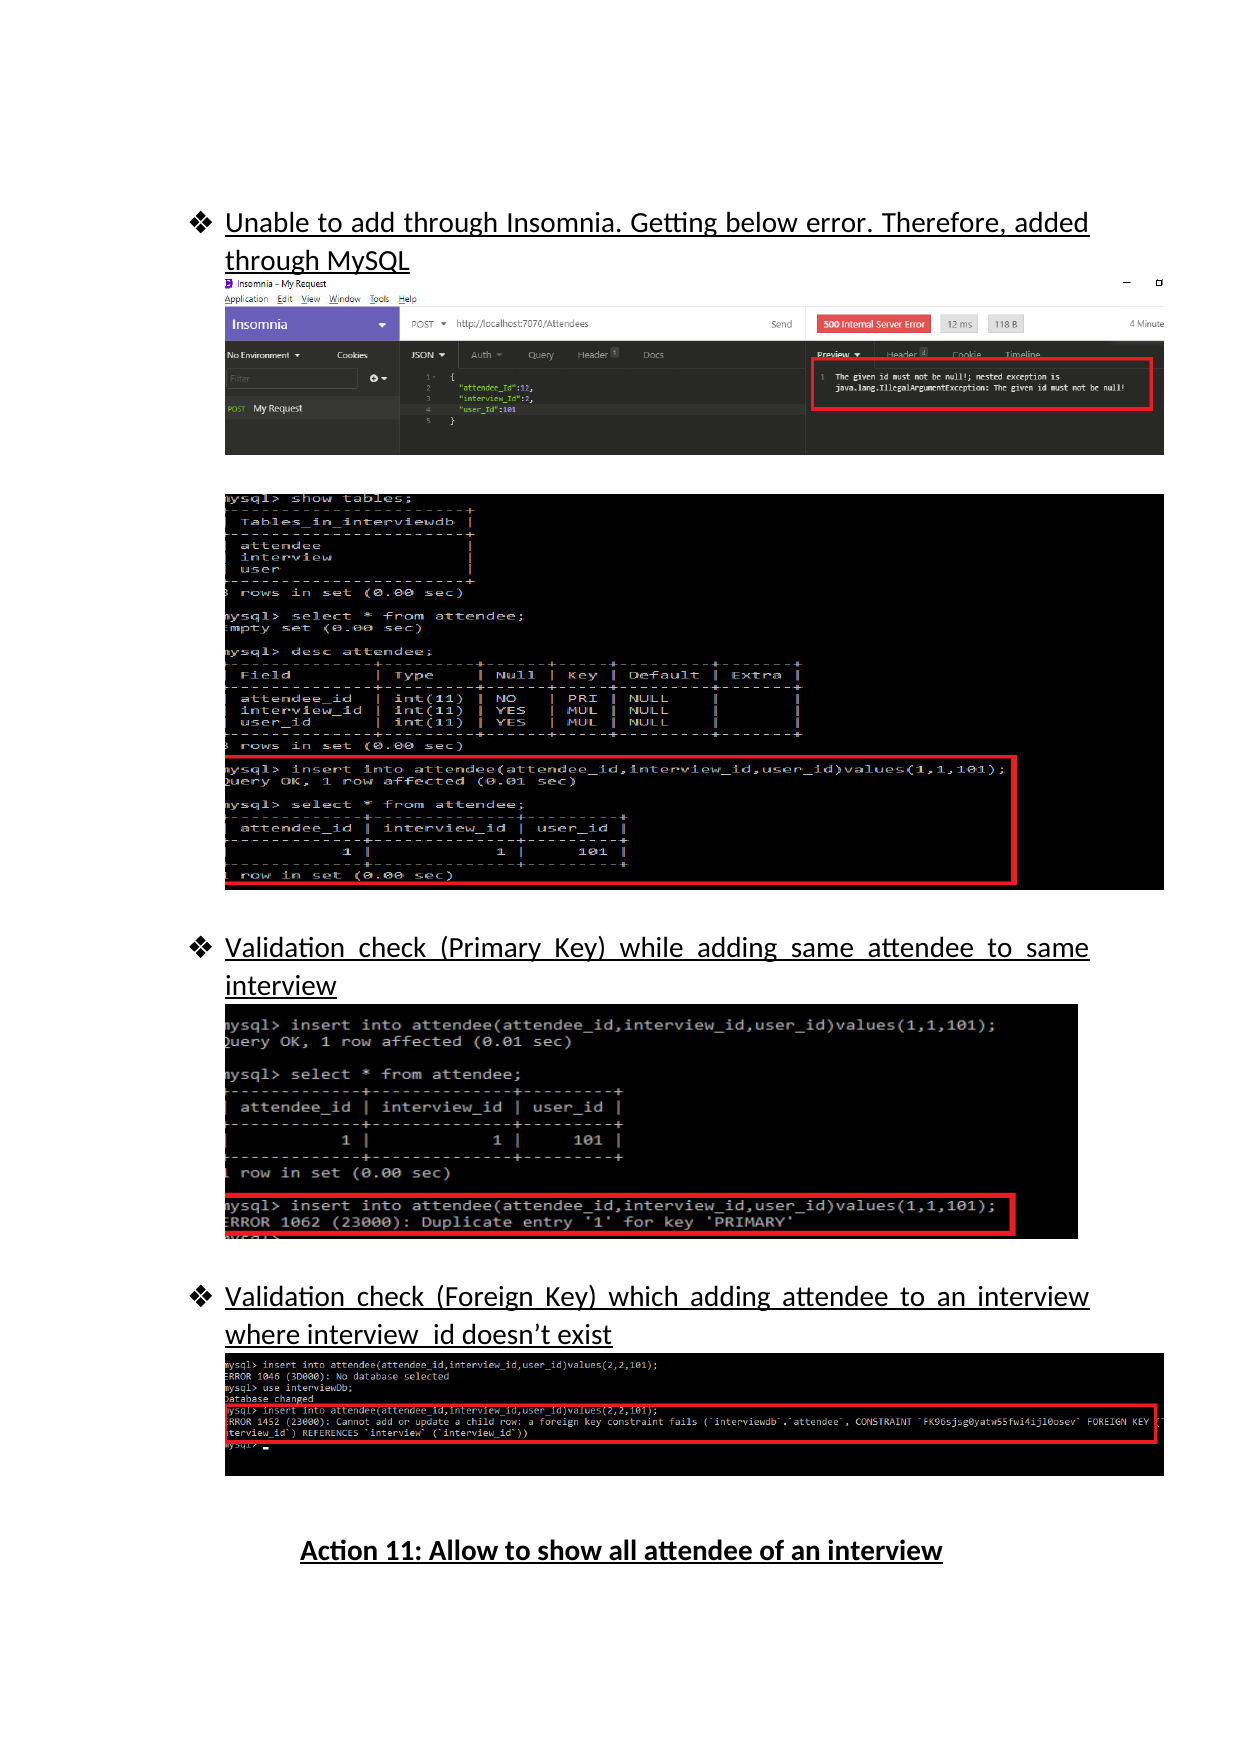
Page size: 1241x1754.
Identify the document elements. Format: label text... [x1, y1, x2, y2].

list Validation check (Foreign Key) which adding attendee to an interview where interview_id doesn’t exist [187, 1278, 1090, 1351]
picture [225, 279, 1164, 455]
picture [225, 494, 1164, 890]
list Validation check (Primary Key) while adding same attendee to same interview [187, 929, 1090, 1002]
picture [225, 1353, 1164, 1476]
picture [225, 1004, 1078, 1239]
text Action 11: Allow to show all attendee of an interview [225, 1532, 1090, 1568]
list Unable to add through Insomnia. Getting below error. Therefore, added through MySQL [187, 204, 1090, 278]
